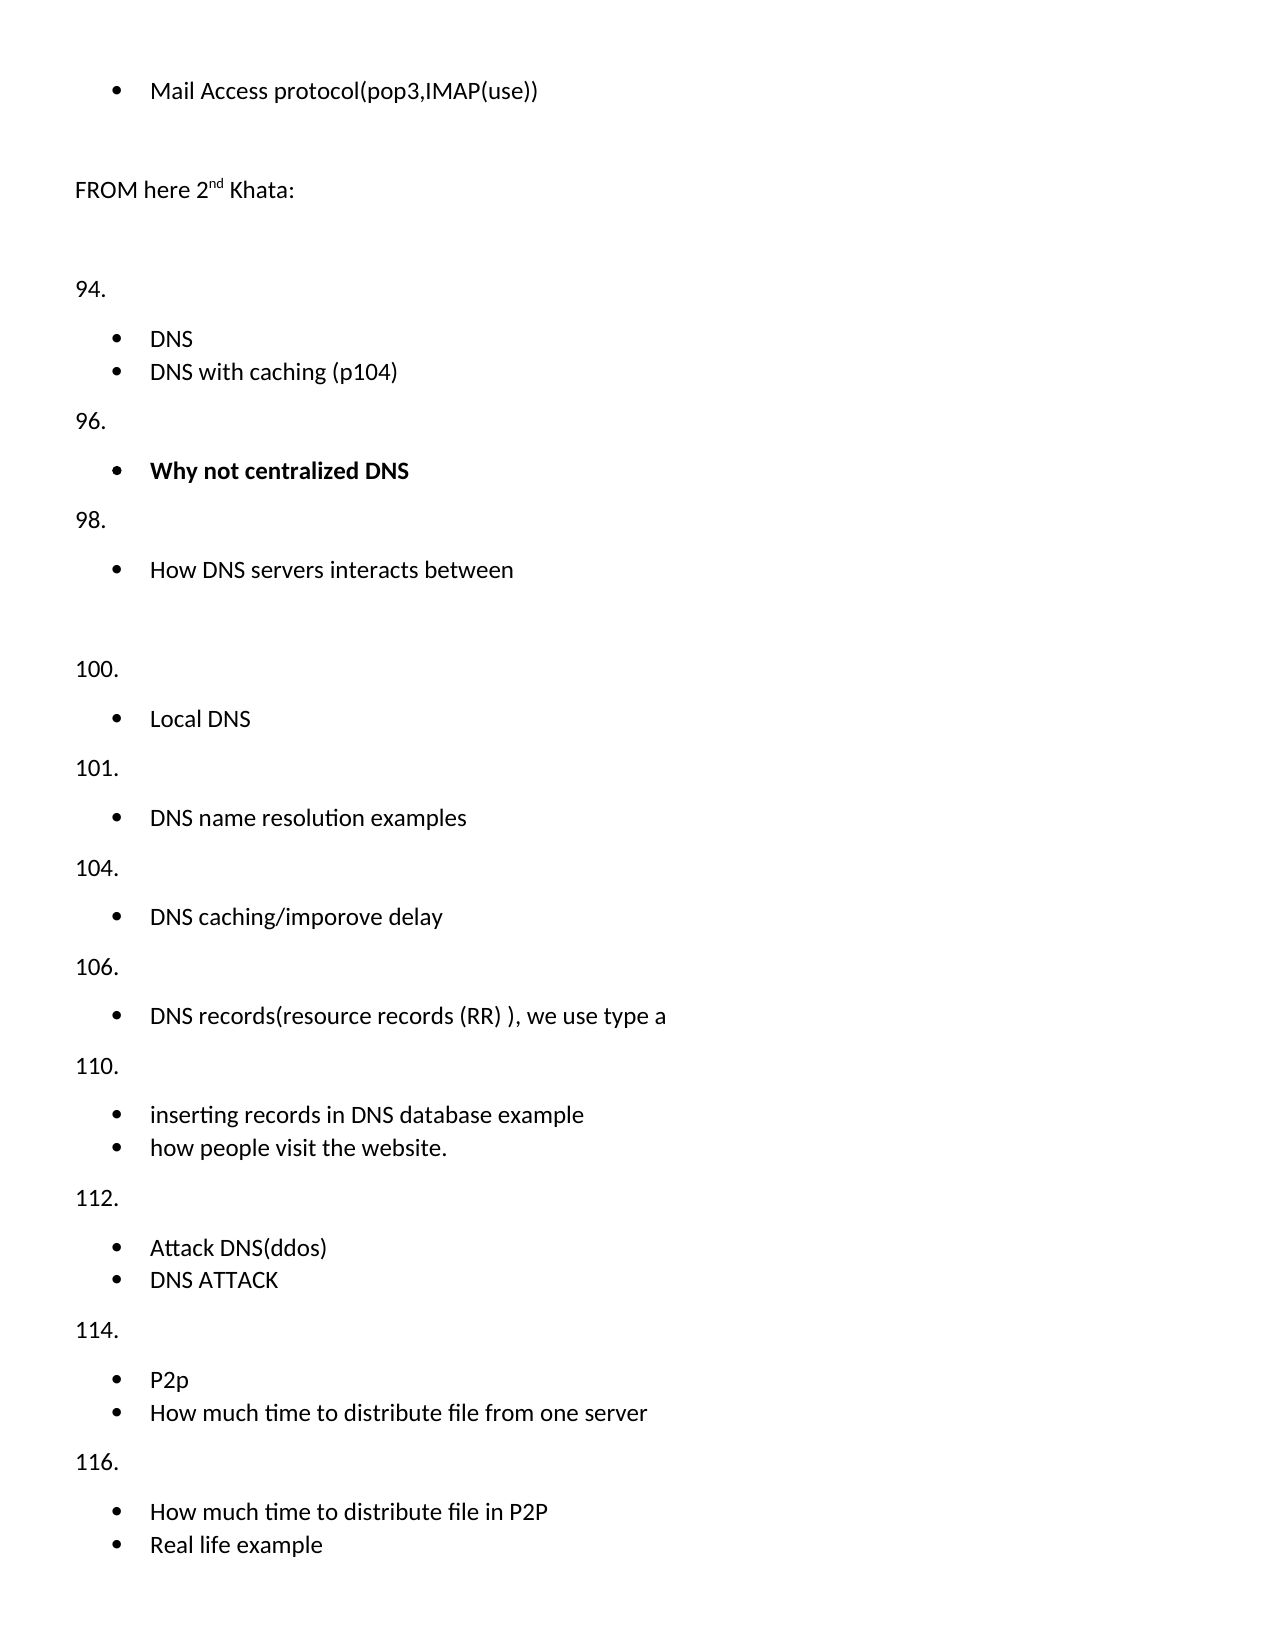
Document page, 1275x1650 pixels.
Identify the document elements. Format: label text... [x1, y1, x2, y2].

text 104. [75, 852, 1200, 882]
text 100. [75, 653, 1200, 684]
list Attack DNS(ddos) [112, 1232, 1200, 1262]
list DNS caching/imporove delay [112, 901, 1200, 932]
text 96. [75, 405, 1200, 436]
list inserting records in DNS database example [112, 1099, 1200, 1130]
list Local DNS [112, 703, 1200, 733]
list DNS name resolution examples [112, 802, 1200, 833]
text 116. [75, 1446, 1200, 1477]
text FROM here 2nd Khata: [75, 174, 1200, 205]
list Real life example [112, 1529, 1200, 1559]
list DNS ATTACK [112, 1264, 1200, 1295]
text 112. [75, 1182, 1200, 1213]
text 110. [75, 1050, 1200, 1081]
list How much time to distribute file in P2P [112, 1496, 1200, 1526]
list how people visit the website. [112, 1132, 1200, 1163]
text 106. [75, 951, 1200, 981]
list Why not centralized DNS [112, 455, 1200, 486]
text 98. [75, 504, 1200, 535]
list Mail Access protocol(pop3,IMAP(use)) [112, 75, 1200, 106]
list How much time to distribute file from one server [112, 1397, 1200, 1427]
list DNS [112, 323, 1200, 353]
list P2p [112, 1364, 1200, 1394]
text 101. [75, 752, 1200, 783]
text 94. [75, 273, 1200, 304]
text 114. [75, 1314, 1200, 1345]
list How DNS servers interacts between [112, 554, 1200, 585]
list DNS with caching (p104) [112, 356, 1200, 386]
list DNS records(resource records (RR) ), we use type a [112, 1000, 1200, 1031]
